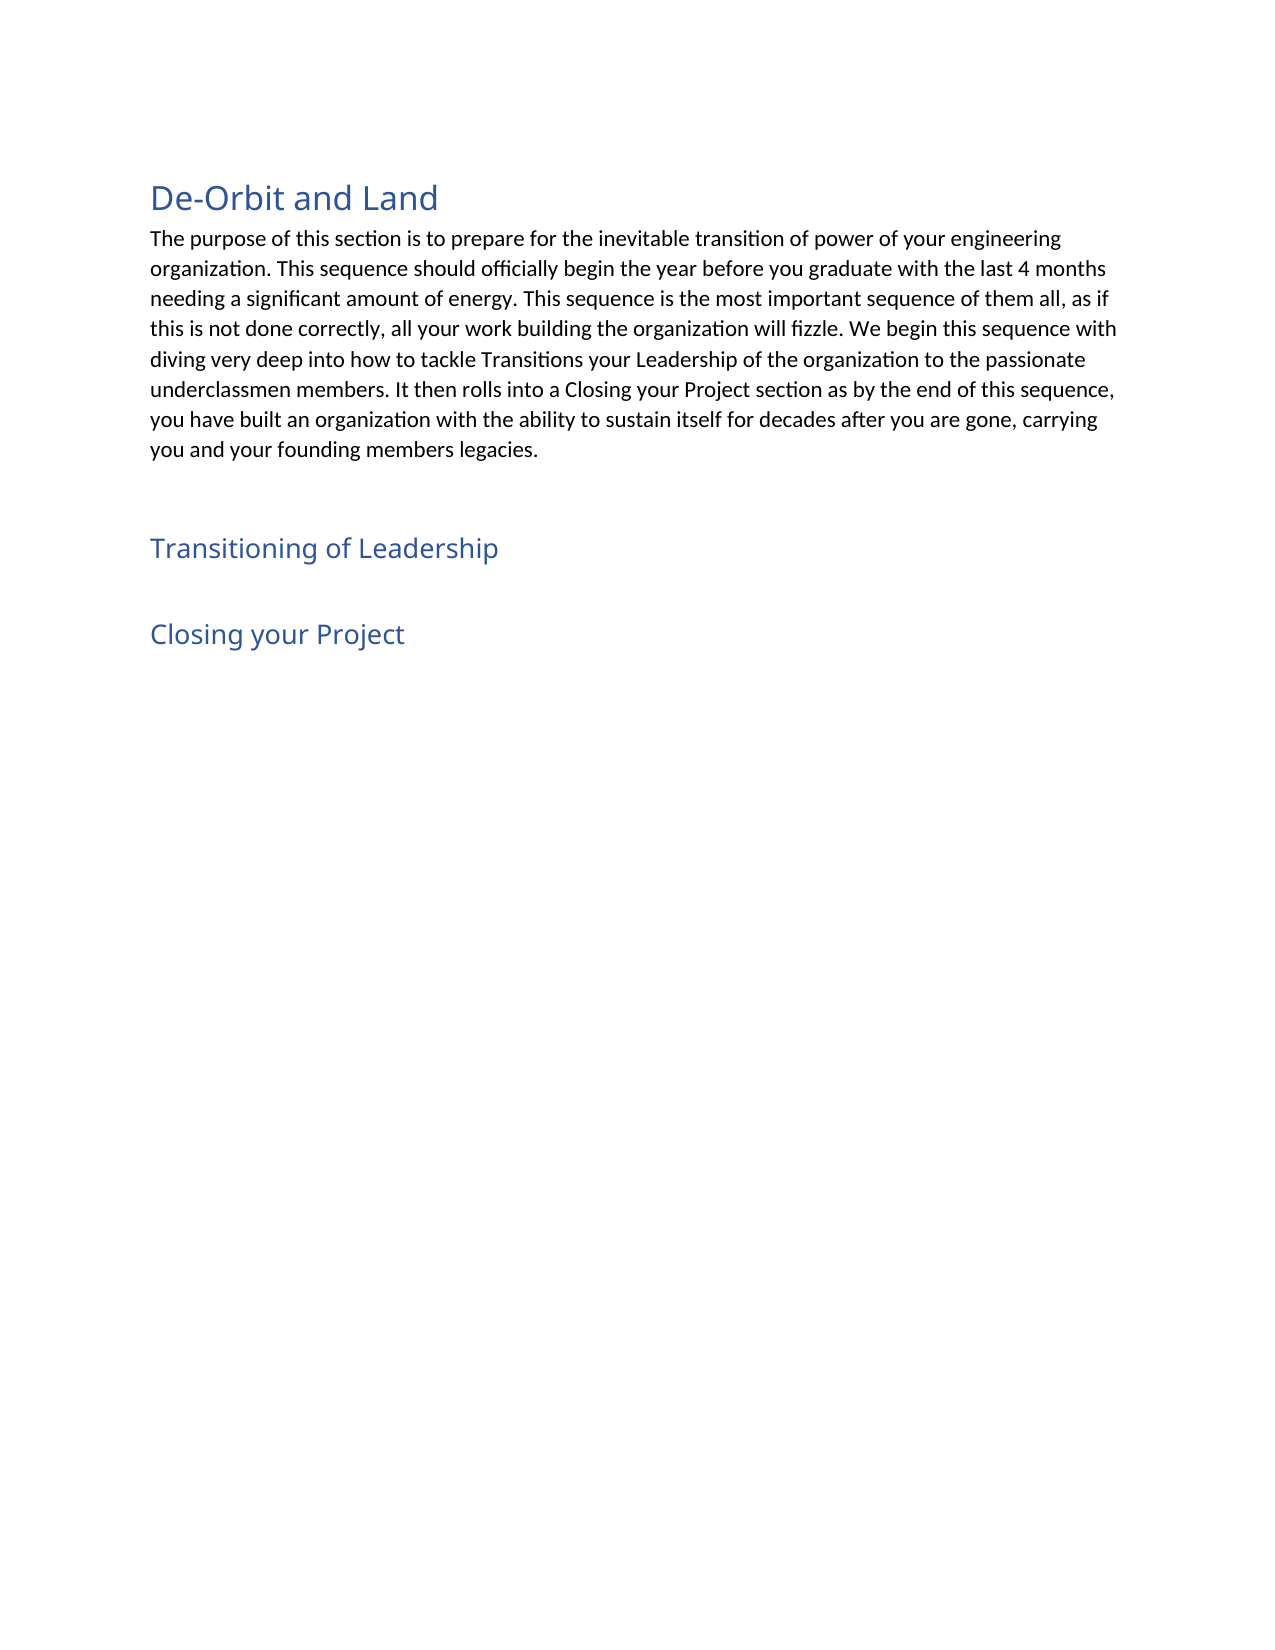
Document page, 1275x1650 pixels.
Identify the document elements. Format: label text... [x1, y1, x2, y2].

subtitle De-Orbit and Land [150, 175, 1125, 220]
subtitle Transitioning of Leadership [150, 529, 1125, 566]
text The purpose of this section is to prepare for the inevitable transition of power of your engineering organization. This sequence should officially begin the year before you graduate with the last 4 months needing a significant amount of energy. This sequence is the most important sequence of them all, as if this is not done correctly, all your work building the organization will fizzle. We begin this sequence with diving very deep into how to tackle Transitions your Leadership of the organization to the passionate underclassmen members. It then rolls into a Closing your Project section as by the end of this sequence, you have built an organization with the ability to sustain itself for decades after you are gone, carrying you and your founding members legacies. [150, 224, 1125, 463]
subtitle Closing your Project [150, 616, 1125, 653]
